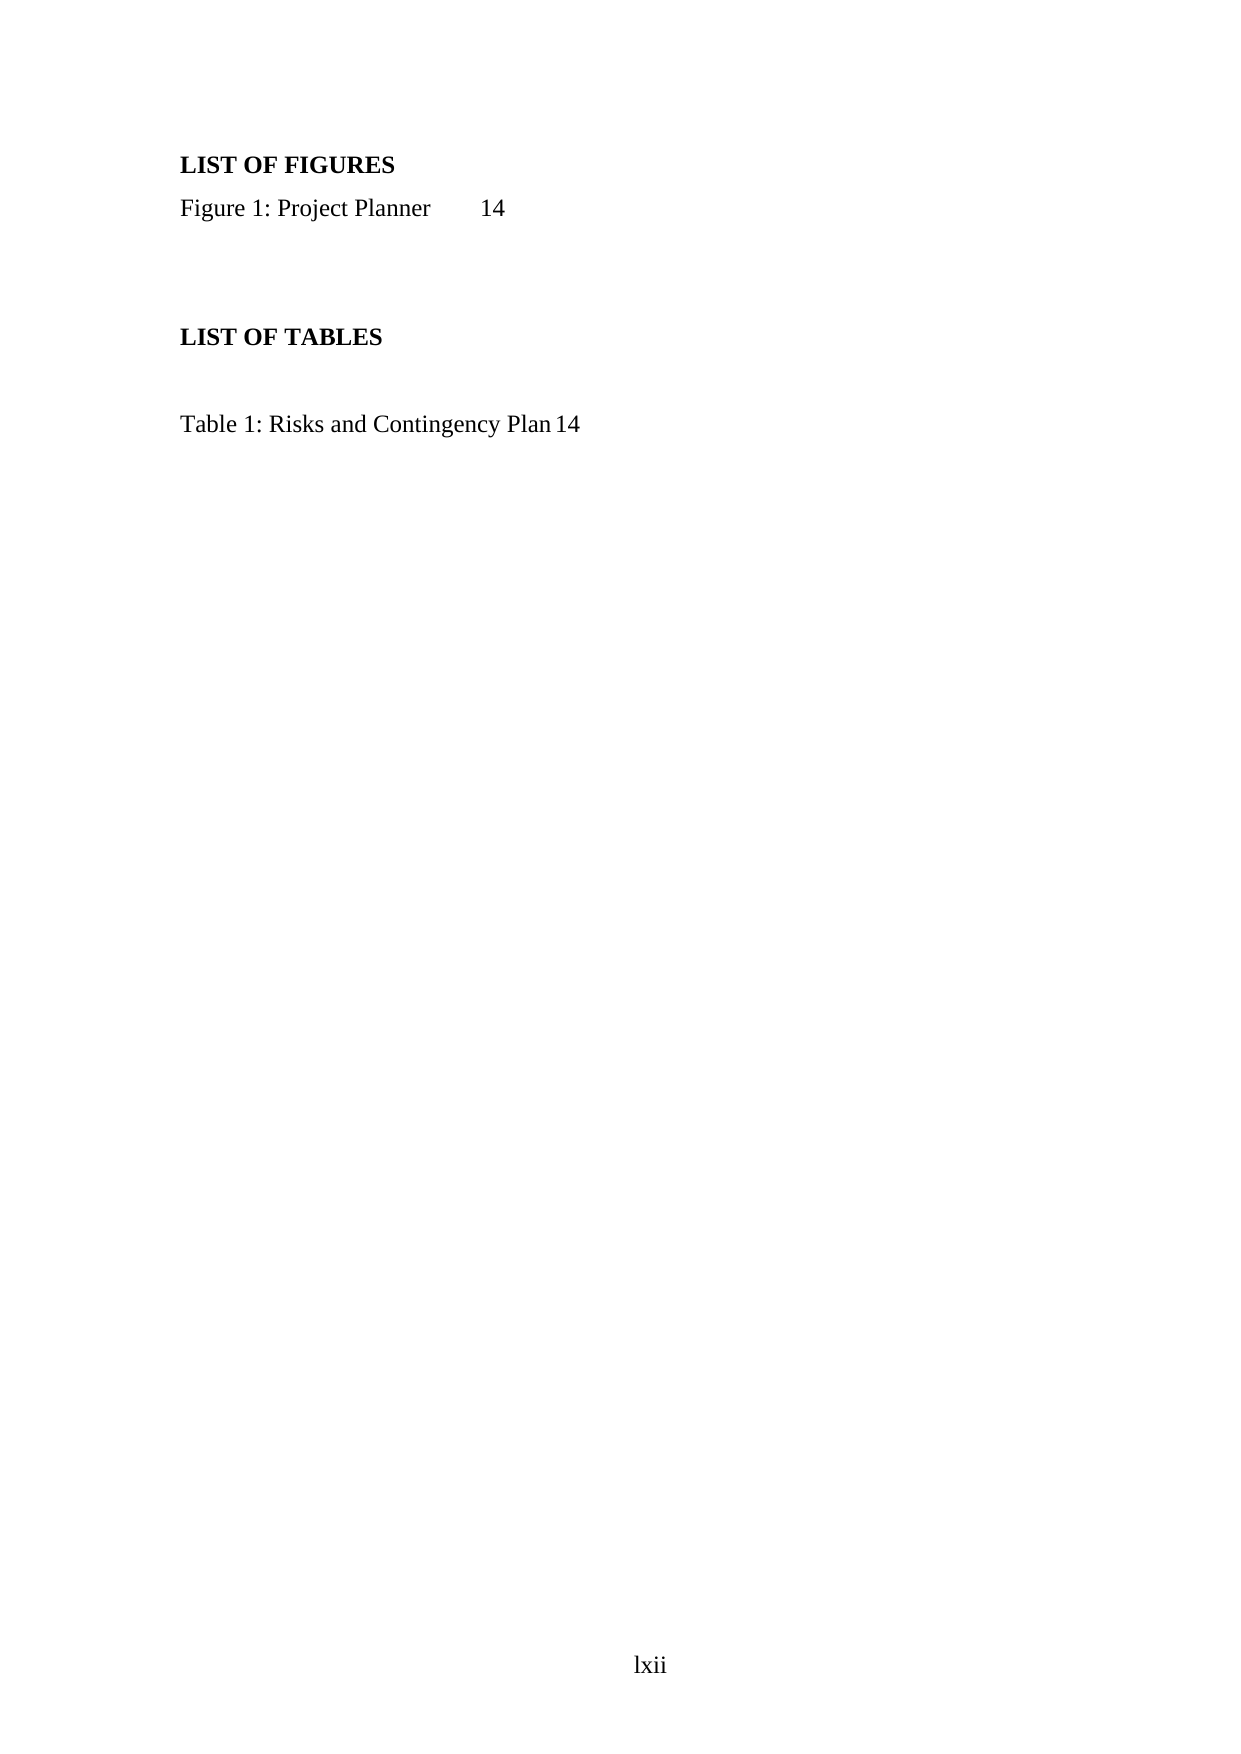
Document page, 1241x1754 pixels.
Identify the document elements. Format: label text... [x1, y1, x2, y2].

text LIST OF FIGURES [180, 150, 1120, 179]
text Figure 1: Project Planner 14 [180, 193, 1120, 222]
text LIST OF TABLES [180, 322, 1120, 351]
text Table 1: Risks and Contingency Plan 14 [180, 409, 1120, 437]
